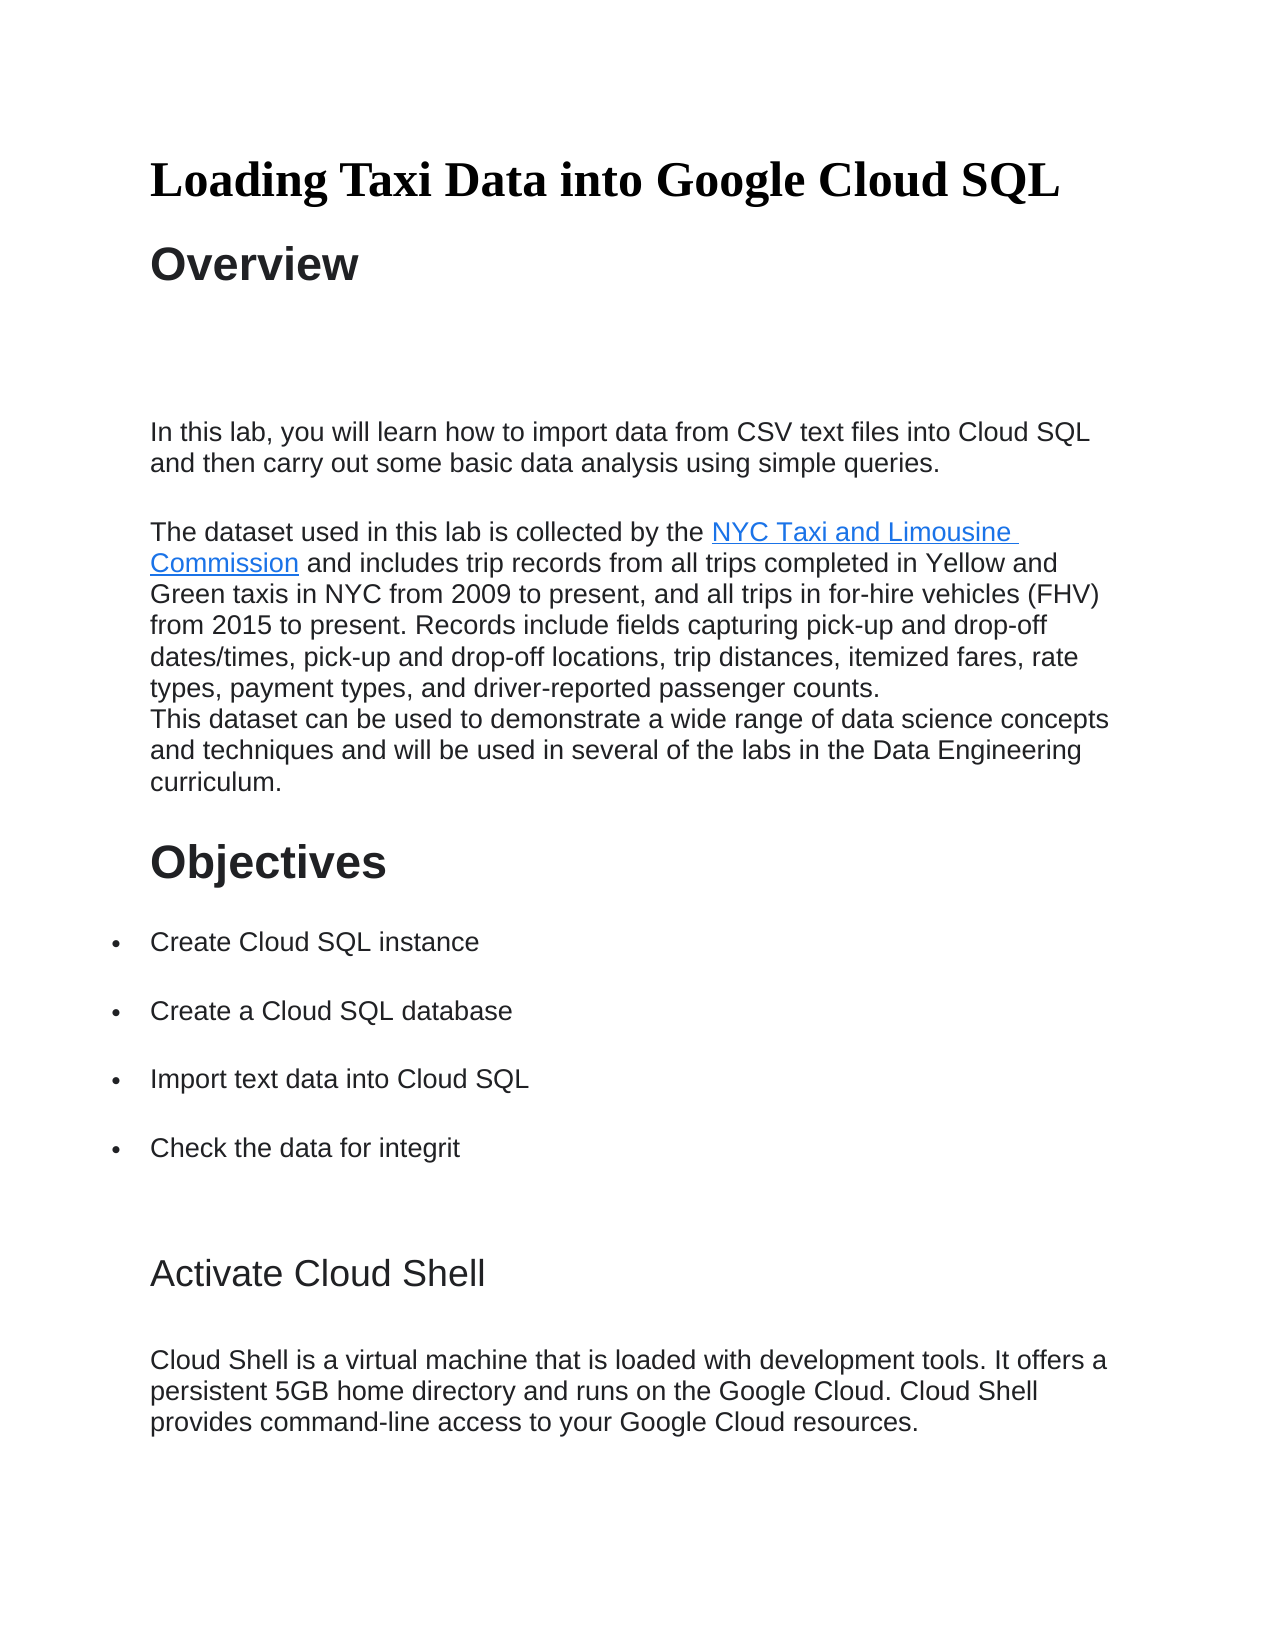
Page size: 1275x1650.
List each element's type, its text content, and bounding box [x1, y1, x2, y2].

list Import text data into Cloud SQL [112, 1063, 1125, 1094]
list Create Cloud SQL instance [112, 926, 1125, 957]
list Create a Cloud SQL database [112, 994, 1125, 1026]
list Check the data for integrit [112, 1132, 1125, 1163]
subtitle Loading Taxi Data into Google Cloud SQL [150, 150, 1125, 207]
text Overview [150, 237, 1125, 291]
text In this lab, you will learn how to import data from CSV text files into Cloud SQL and then carry out some basic data analysis using simple queries. [150, 416, 1125, 478]
text Objectives [150, 834, 1125, 888]
text Activate Cloud Shell [150, 1251, 1125, 1294]
text This dataset can be used to demonstrate a wide range of data science concepts and techniques and will be used in several of the labs in the Data Engineering curriculum. [150, 703, 1125, 797]
text Cloud Shell is a virtual machine that is loaded with development tools. It offers a persistent 5GB home directory and runs on the Google Cloud. Cloud Shell provides command-line access to your Google Cloud resources. [150, 1344, 1125, 1438]
text The dataset used in this lab is collected by the NYC Taxi and Limousine Commission and includes trip records from all trips completed in Yellow and Green taxis in NYC from 2009 to present, and all trips in for-hire vehicles (FHV) from 2015 to present. Records include fields capturing pick-up and drop-off dates/times, pick-up and drop-off locations, trip distances, itemized fares, rate types, payment types, and driver-reported passenger counts. [150, 516, 1125, 703]
